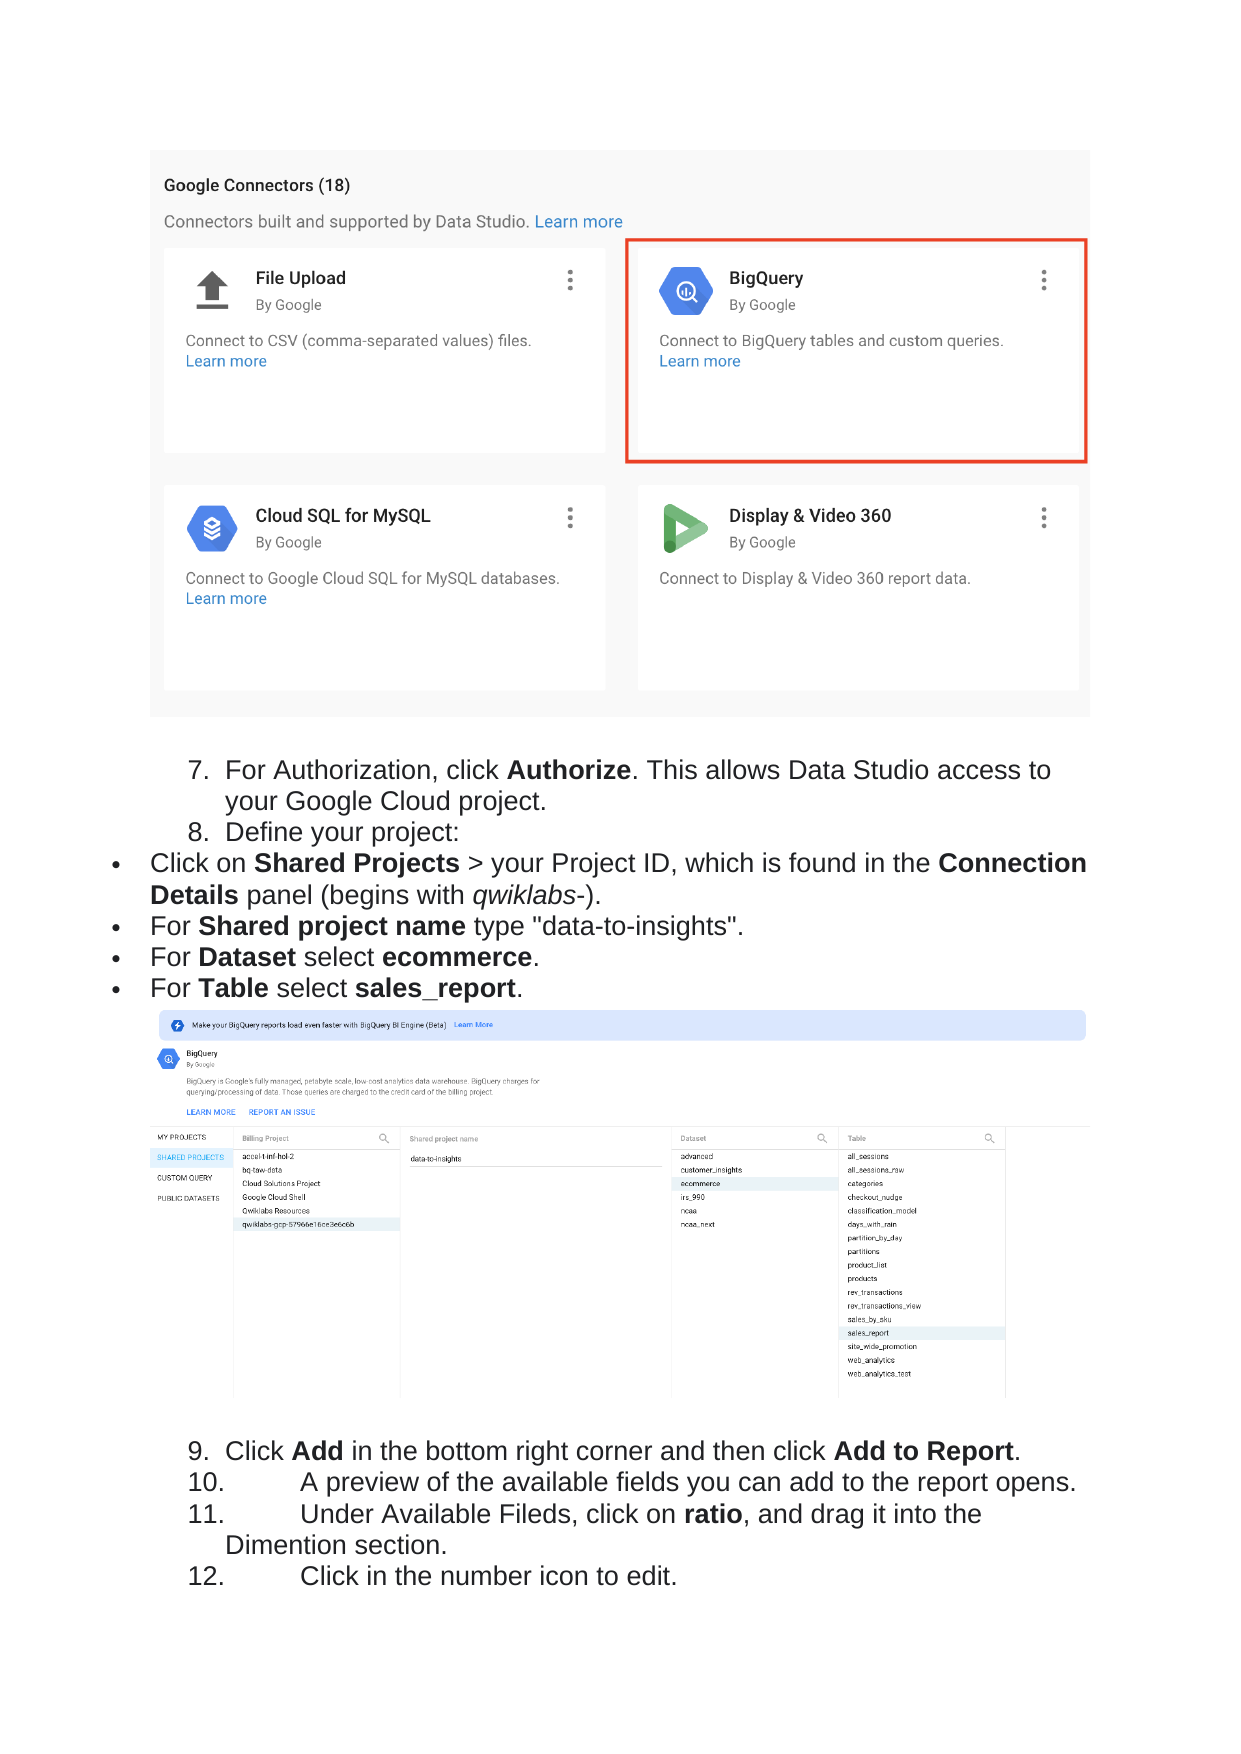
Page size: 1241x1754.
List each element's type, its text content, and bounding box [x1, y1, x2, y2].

list For Authorization, click Authorize. This allows Data Studio access to your Google Cloud project. [187, 754, 1090, 816]
list Click on Shared Projects > your Project ID, which is found in the Connection Details panel (begins with qwiklabs-). [112, 847, 1090, 910]
picture [150, 1003, 1091, 1398]
list A preview of the available fields you can add to the report opens. [187, 1466, 1090, 1498]
picture [150, 150, 1091, 717]
list Under Available Fileds, click on ratio, and drag it into the Dimention section. [187, 1498, 1090, 1560]
list For Shared project name type "data-to-insights". [112, 910, 1090, 941]
list For Table select sales_report. [112, 972, 1090, 1004]
list For Dataset select ecommerce. [112, 941, 1090, 972]
list Click Add in the bottom right corner and then click Add to Report. [187, 1435, 1090, 1466]
list Click in the number icon to edit. [187, 1560, 1090, 1591]
list Define your project: [187, 816, 1090, 847]
